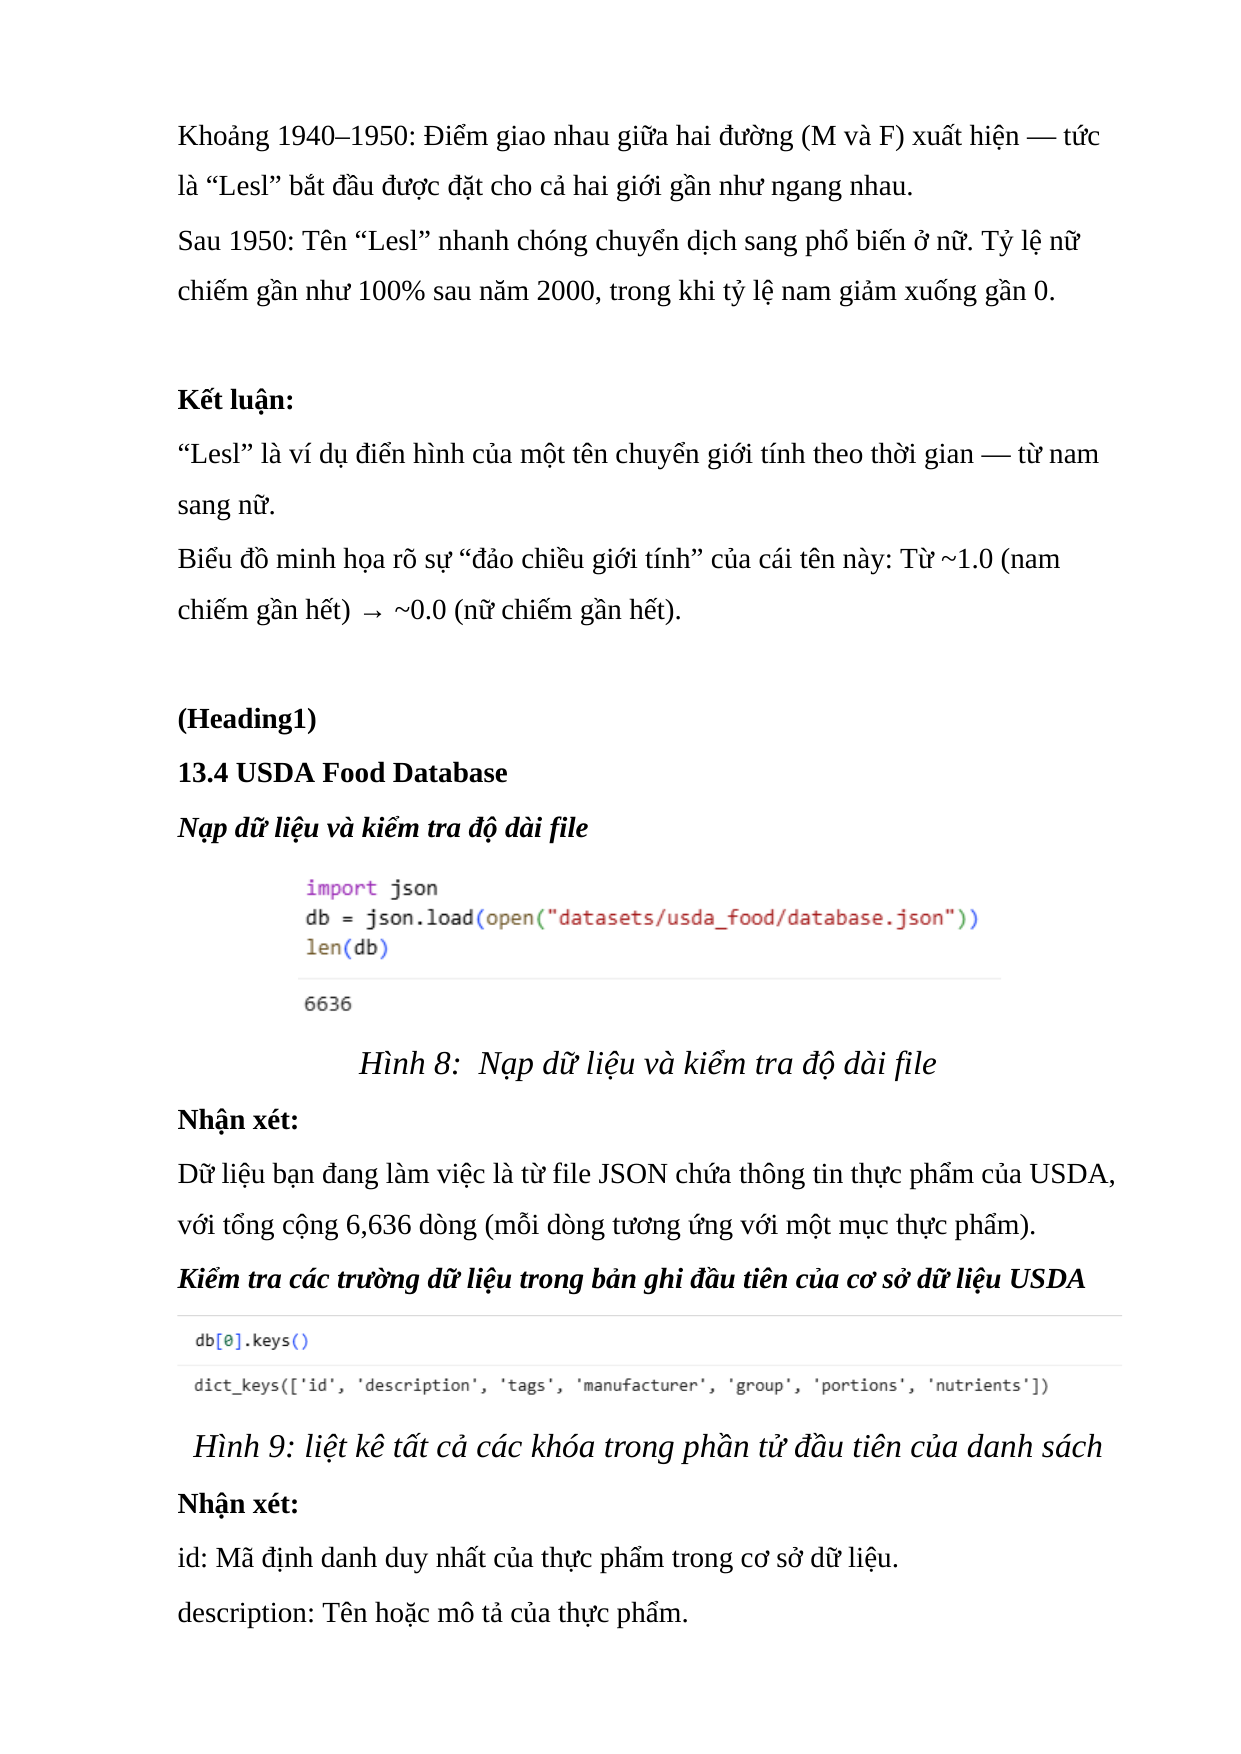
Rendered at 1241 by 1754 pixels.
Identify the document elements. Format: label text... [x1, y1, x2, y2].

text Sau 1950: Tên “Lesl” nhanh chóng chuyển dịch sang phổ biến ở nữ. Tỷ lệ nữ chiếm gần như 100% sau năm 2000, trong khi tỷ lệ nam giảm xuống gần 0. [177, 223, 1122, 307]
picture [177, 1315, 1123, 1406]
text Hình 8: Nạp dữ liệu và kiểm tra độ dài file [177, 1043, 1122, 1081]
text 13.4 USDA Food Database [177, 755, 1122, 789]
text Dữ liệu bạn đang làm việc là từ file JSON chứa thông tin thực phẩm của USDA, với tổng cộng 6,636 dòng (mỗi dòng tương ứng với một mục thực phẩm). [177, 1157, 1122, 1240]
text Kết luận: [177, 382, 1122, 416]
picture [298, 864, 1002, 1022]
text Nhận xét: [177, 1102, 1122, 1136]
text Nhận xét: [177, 1486, 1122, 1519]
text Biểu đồ minh họa rõ sự “đảo chiều giới tính” của cái tên này: Từ ~1.0 (nam chiếm gần hết) → ~0.0 (nữ chiếm gần hết). [177, 541, 1122, 625]
text Kiểm tra các trường dữ liệu trong bản ghi đầu tiên của cơ sở dữ liệu USDA [177, 1261, 1122, 1295]
text description: Tên hoặc mô tả của thực phẩm. [177, 1595, 1122, 1628]
text Nạp dữ liệu và kiểm tra độ dài file [177, 810, 1122, 843]
text Hình 9: liệt kê tất cả các khóa trong phần tử đầu tiên của danh sách [177, 1427, 1122, 1465]
text id: Mã định danh duy nhất của thực phẩm trong cơ sở dữ liệu. [177, 1540, 1122, 1574]
text “Lesl” là ví dụ điển hình của một tên chuyển giới tính theo thời gian — từ nam sang nữ. [177, 437, 1122, 521]
text Khoảng 1940–1950: Điểm giao nhau giữa hai đường (M và F) xuất hiện — tức là “Lesl” bắt đầu được đặt cho cả hai giới gần như ngang nhau. [177, 118, 1122, 202]
text (Heading1) [177, 701, 1122, 734]
